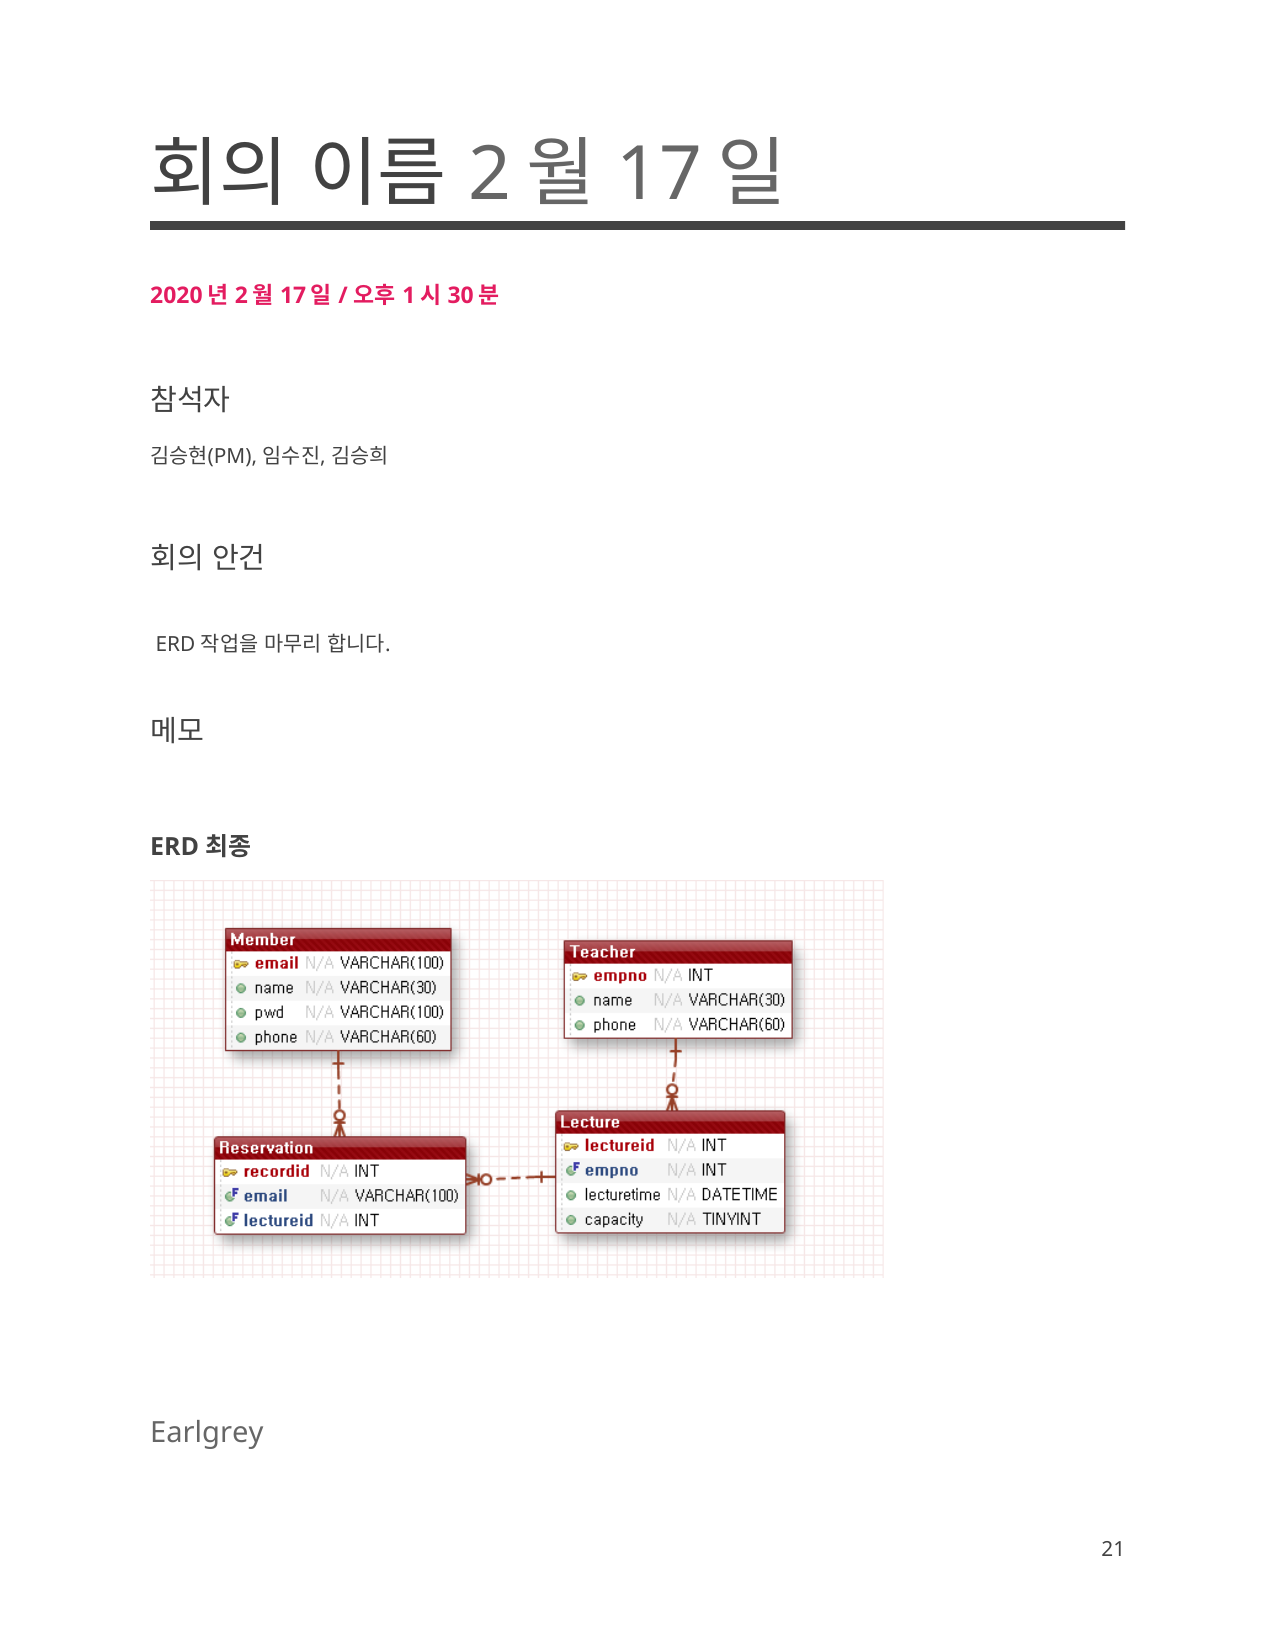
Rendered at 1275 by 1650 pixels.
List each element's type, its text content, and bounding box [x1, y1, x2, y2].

text ERD 최종 [150, 826, 1125, 862]
text 김승현(PM), 임수진, 김승희 [150, 440, 1125, 470]
text Earlgrey [150, 1411, 1125, 1451]
picture [150, 880, 884, 1278]
subtitle 메모 [150, 708, 1125, 750]
subtitle 2020년 2월 17일 / 오후 1시 30분 [150, 277, 1125, 310]
picture [150, 221, 1125, 230]
subtitle 회의 안건 [150, 535, 1125, 577]
subtitle 참석자 [150, 377, 1125, 419]
subtitle ERD 작업을 마무리 합니다. [150, 627, 1125, 658]
title 회의 이름 2월 17일 [150, 112, 1125, 221]
